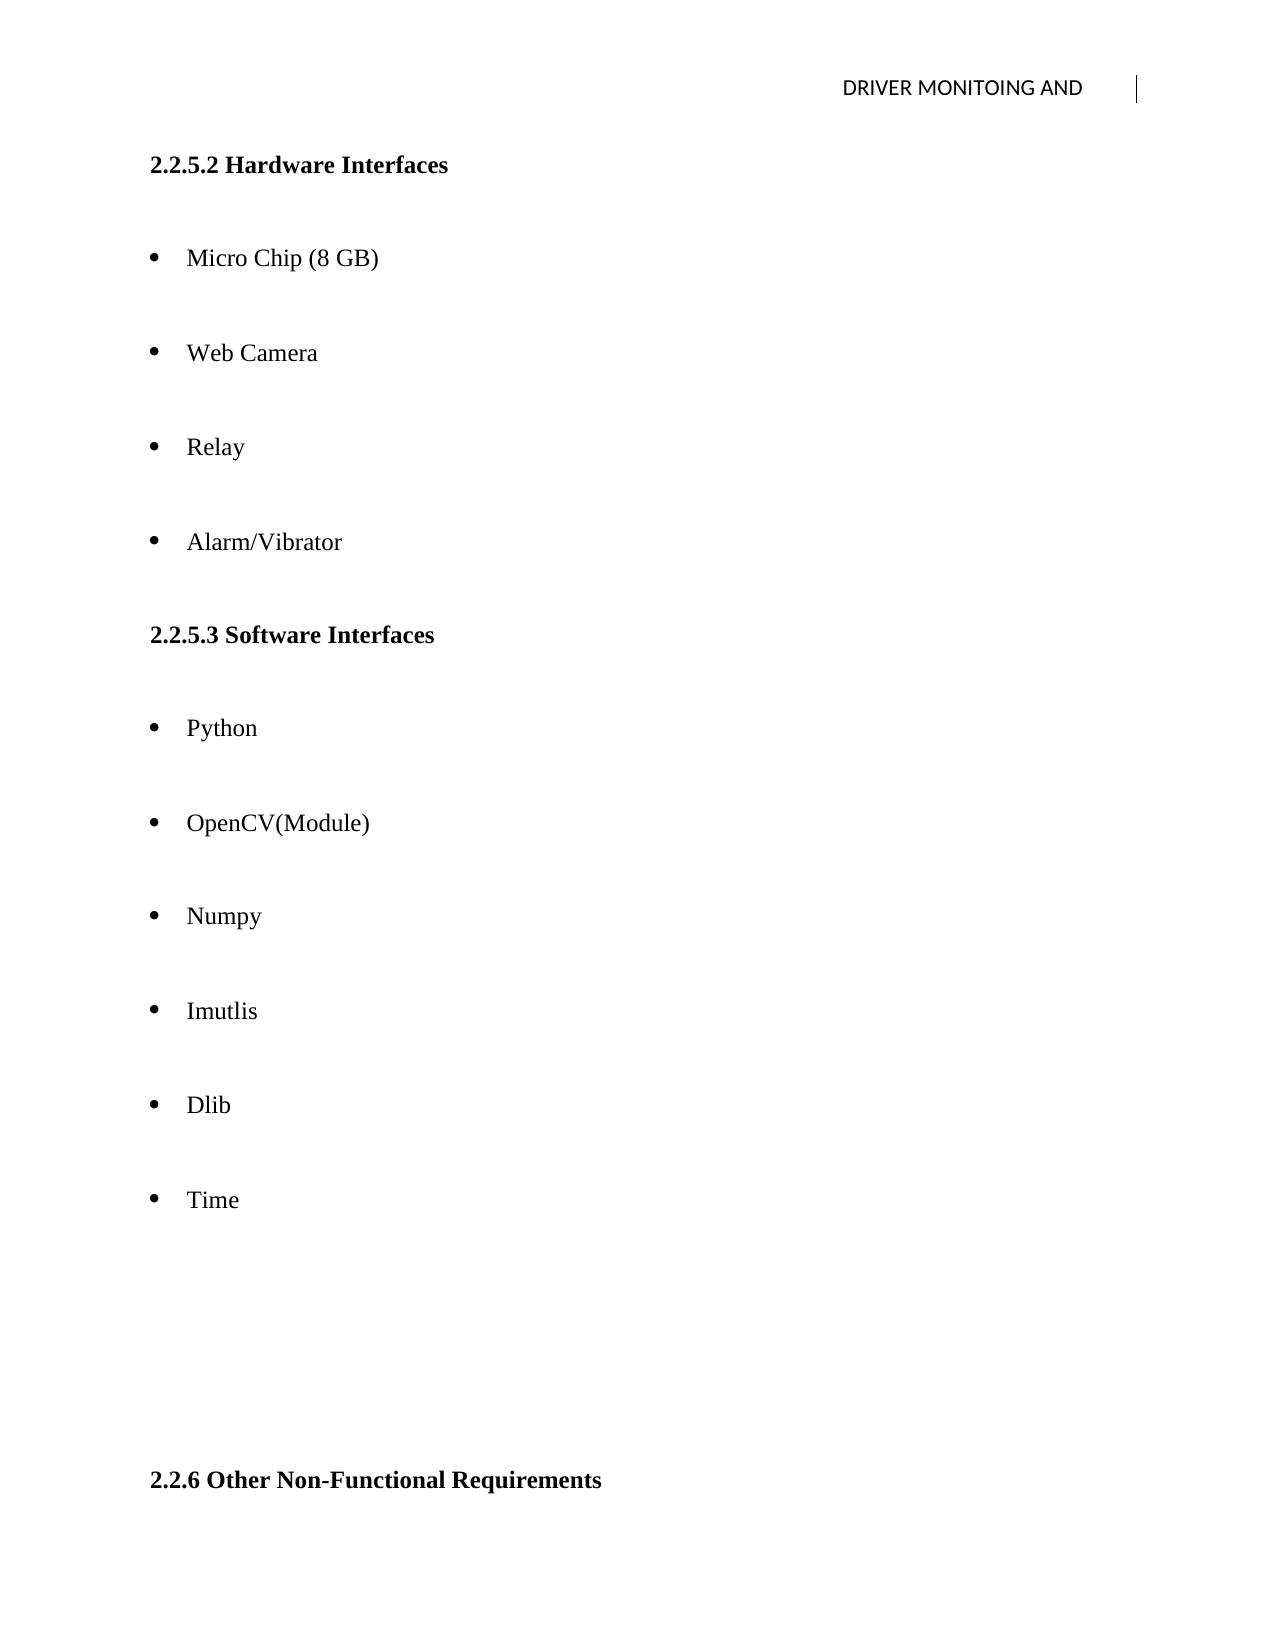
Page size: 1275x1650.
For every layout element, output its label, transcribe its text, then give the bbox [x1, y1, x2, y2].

text  Dlib [150, 1089, 990, 1119]
text  Relay [150, 431, 990, 461]
text  Python [150, 713, 990, 742]
text 2.2.5.2 Hardware Interfaces [150, 150, 990, 179]
text  Micro Chip (8 GB) [150, 243, 990, 272]
text 2.2.6 Other Non-Functional Requirements [150, 1465, 990, 1493]
text  OpenCV(Module) [150, 807, 990, 837]
text  Numpy [150, 901, 990, 930]
text 2.2.5.3 Software Interfaces [150, 620, 990, 649]
text  Web Camera [150, 337, 990, 367]
text  Time [150, 1183, 990, 1213]
text  Alarm/Vibrator [150, 526, 990, 556]
text  Imutlis [150, 994, 990, 1024]
